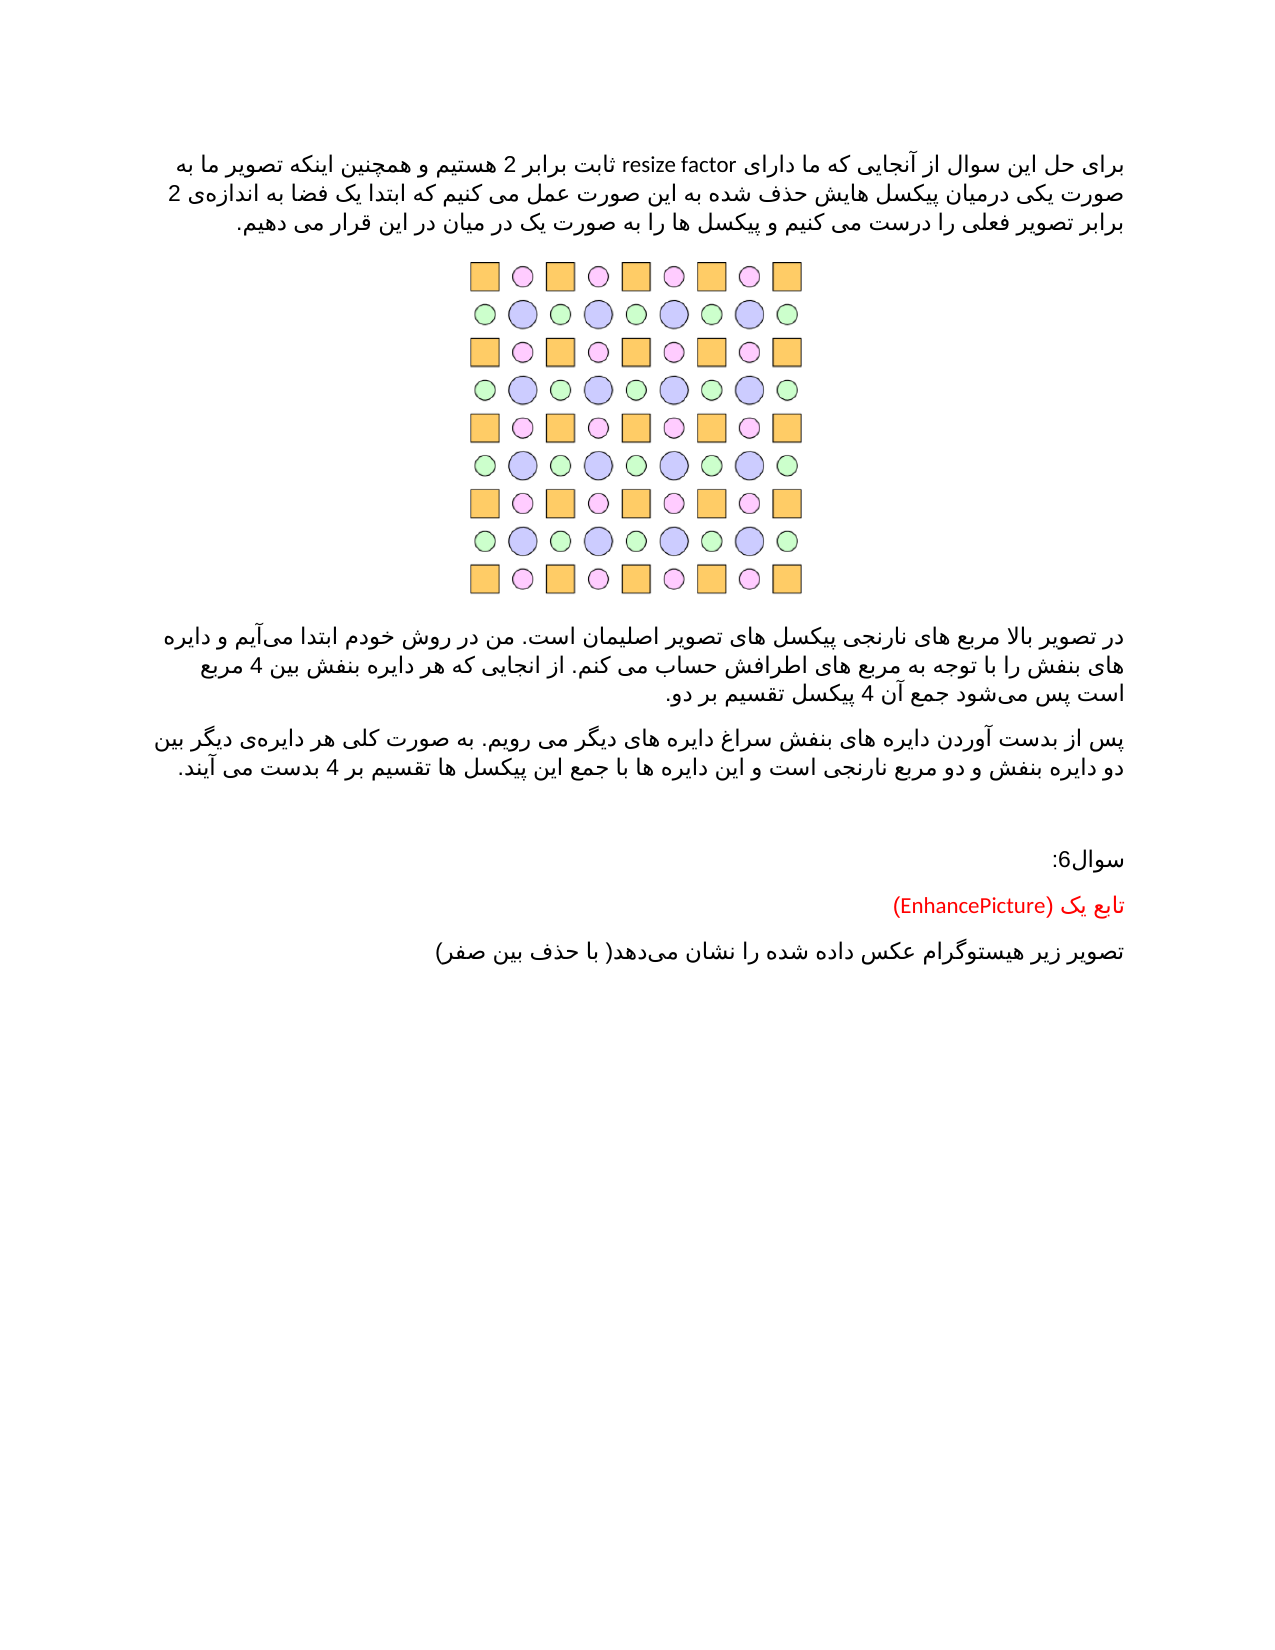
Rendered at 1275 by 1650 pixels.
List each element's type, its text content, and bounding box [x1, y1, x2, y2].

text پس از بدست آوردن دایره های بنفش سراغ دایره های دیگر می رویم. به صورت کلی هر دایره‌ی دیگر بین دو دایره بنفش و دو مربع نارنجی است و این دایره ها با جمع این پیکسل ها تقسیم بر 4 بدست می آیند. [150, 725, 1125, 780]
text تابع یک (EnhancePicture) [150, 891, 1125, 919]
text تصویر زیر هیستوگرام عکس داده شده را نشان می‌دهد( با حذف بین صفر) [150, 938, 1125, 964]
text در تصویر بالا مربع های نارنجی پیکسل های تصویر اصلیمان است. من در روش خودم ابتدا می‌آیم و دایره های بنفش را با توجه به مربع های اطرافش حساب می کنم. از انجایی که هر دایره بنفش بین 4 مربع است پس می‌شود جمع آن 4 پیکسل تقسیم بر دو. [150, 623, 1125, 707]
text سوال6: [150, 846, 1125, 872]
text برای حل این سوال از آنجایی که ما دارای resize factor ثابت برابر 2 هستیم و همچنین اینکه تصویر ما به صورت یکی درمیان پیکسل هایش حذف شده به این صورت عمل می کنیم که ابتدا یک فضا به اندازه‌ی 2 برابر تصویر فعلی را درست می کنیم و پیکسل ها را به صورت یک در میان در این قرار می دهیم. [150, 150, 1125, 235]
picture [462, 253, 813, 605]
